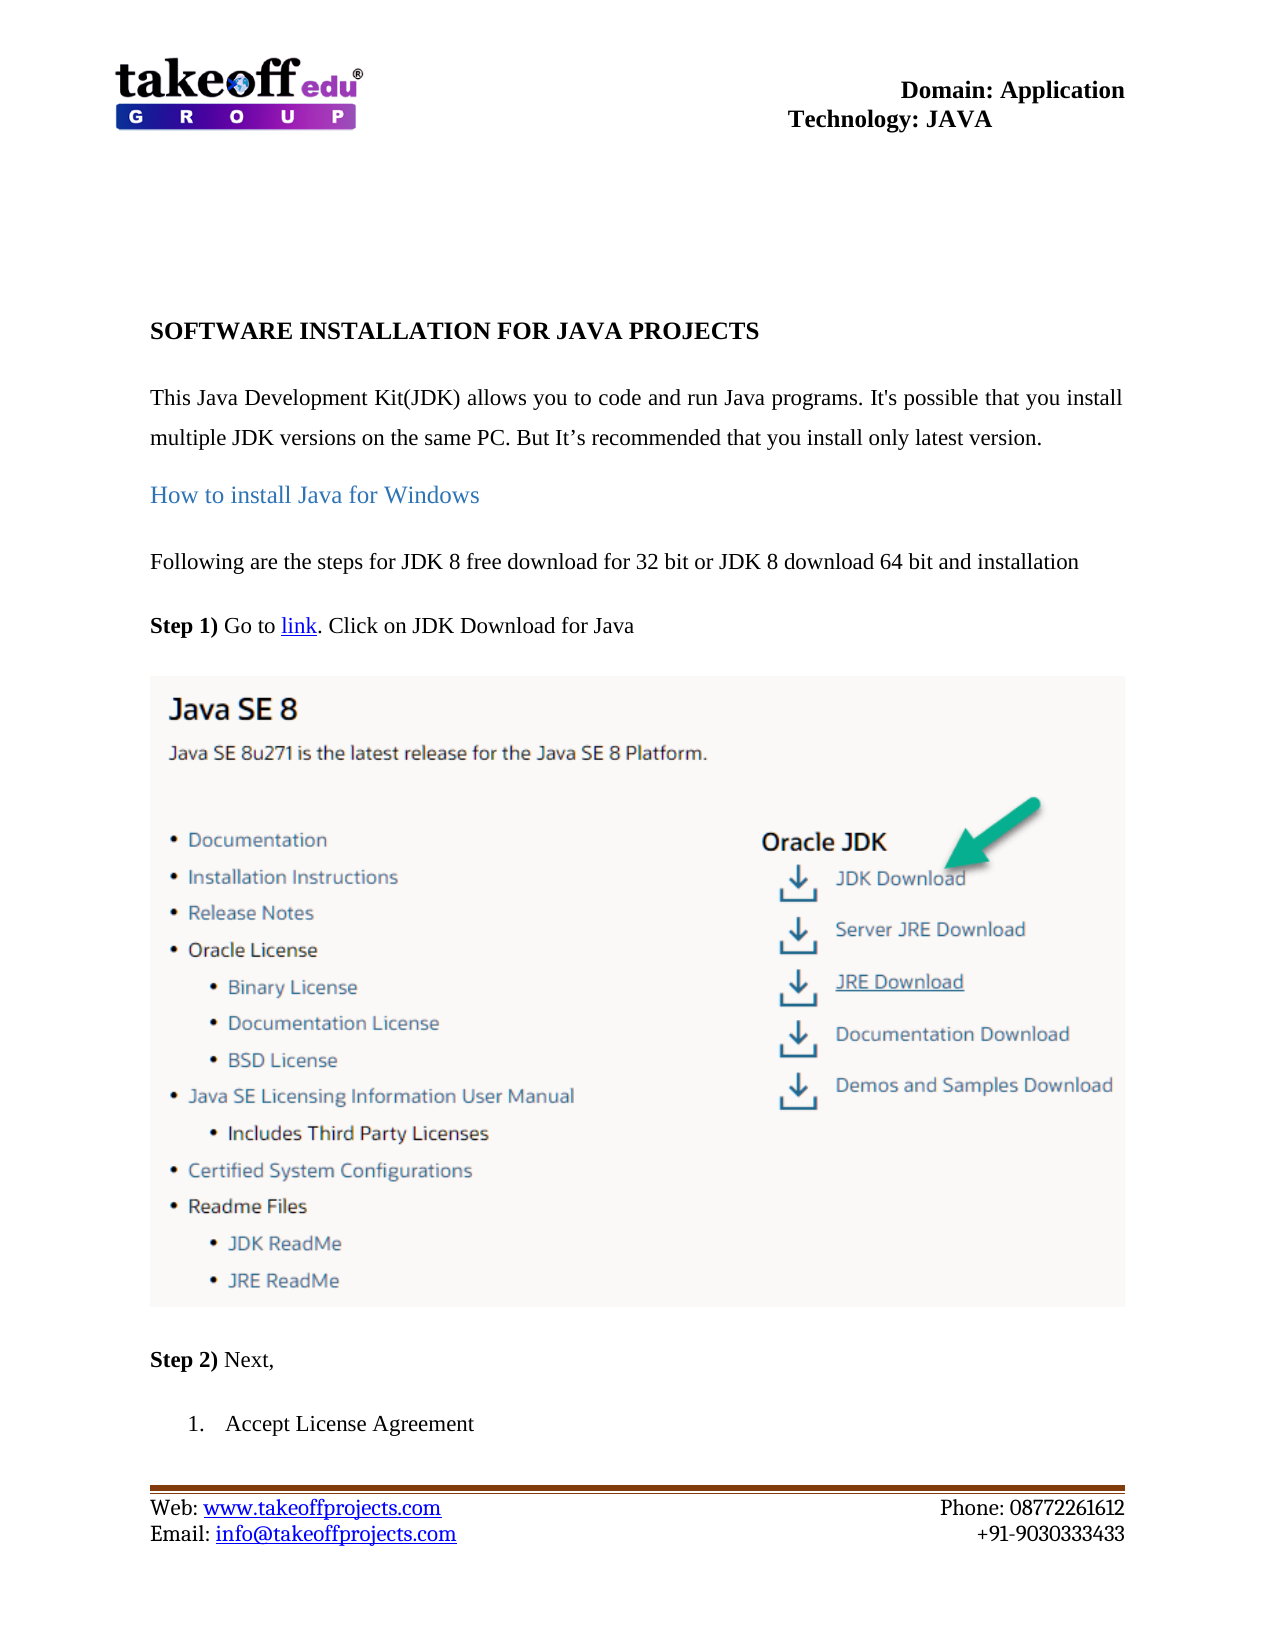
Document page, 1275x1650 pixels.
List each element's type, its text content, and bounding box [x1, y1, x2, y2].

text SOFTWARE INSTALLATION FOR JAVA PROJECTS [150, 316, 1125, 345]
list Accept License Agreement [187, 1410, 1125, 1436]
text Step 1) Go to link. Click on JDK Download for Java [150, 612, 1125, 639]
text Following are the steps for JDK 8 free download for 32 bit or JDK 8 download 64 bit and installation [150, 548, 1125, 574]
subtitle How to install Java for Windows [150, 480, 1125, 508]
text Step 2) Next, [150, 1346, 1125, 1372]
picture [112, 53, 366, 140]
text This Java Development Kit(JDK) allows you to code and run Java programs. It's possible that you install multiple JDK versions on the same PC. But It’s recommended that you install only latest version. [150, 411, 1125, 450]
picture [150, 676, 1125, 1307]
